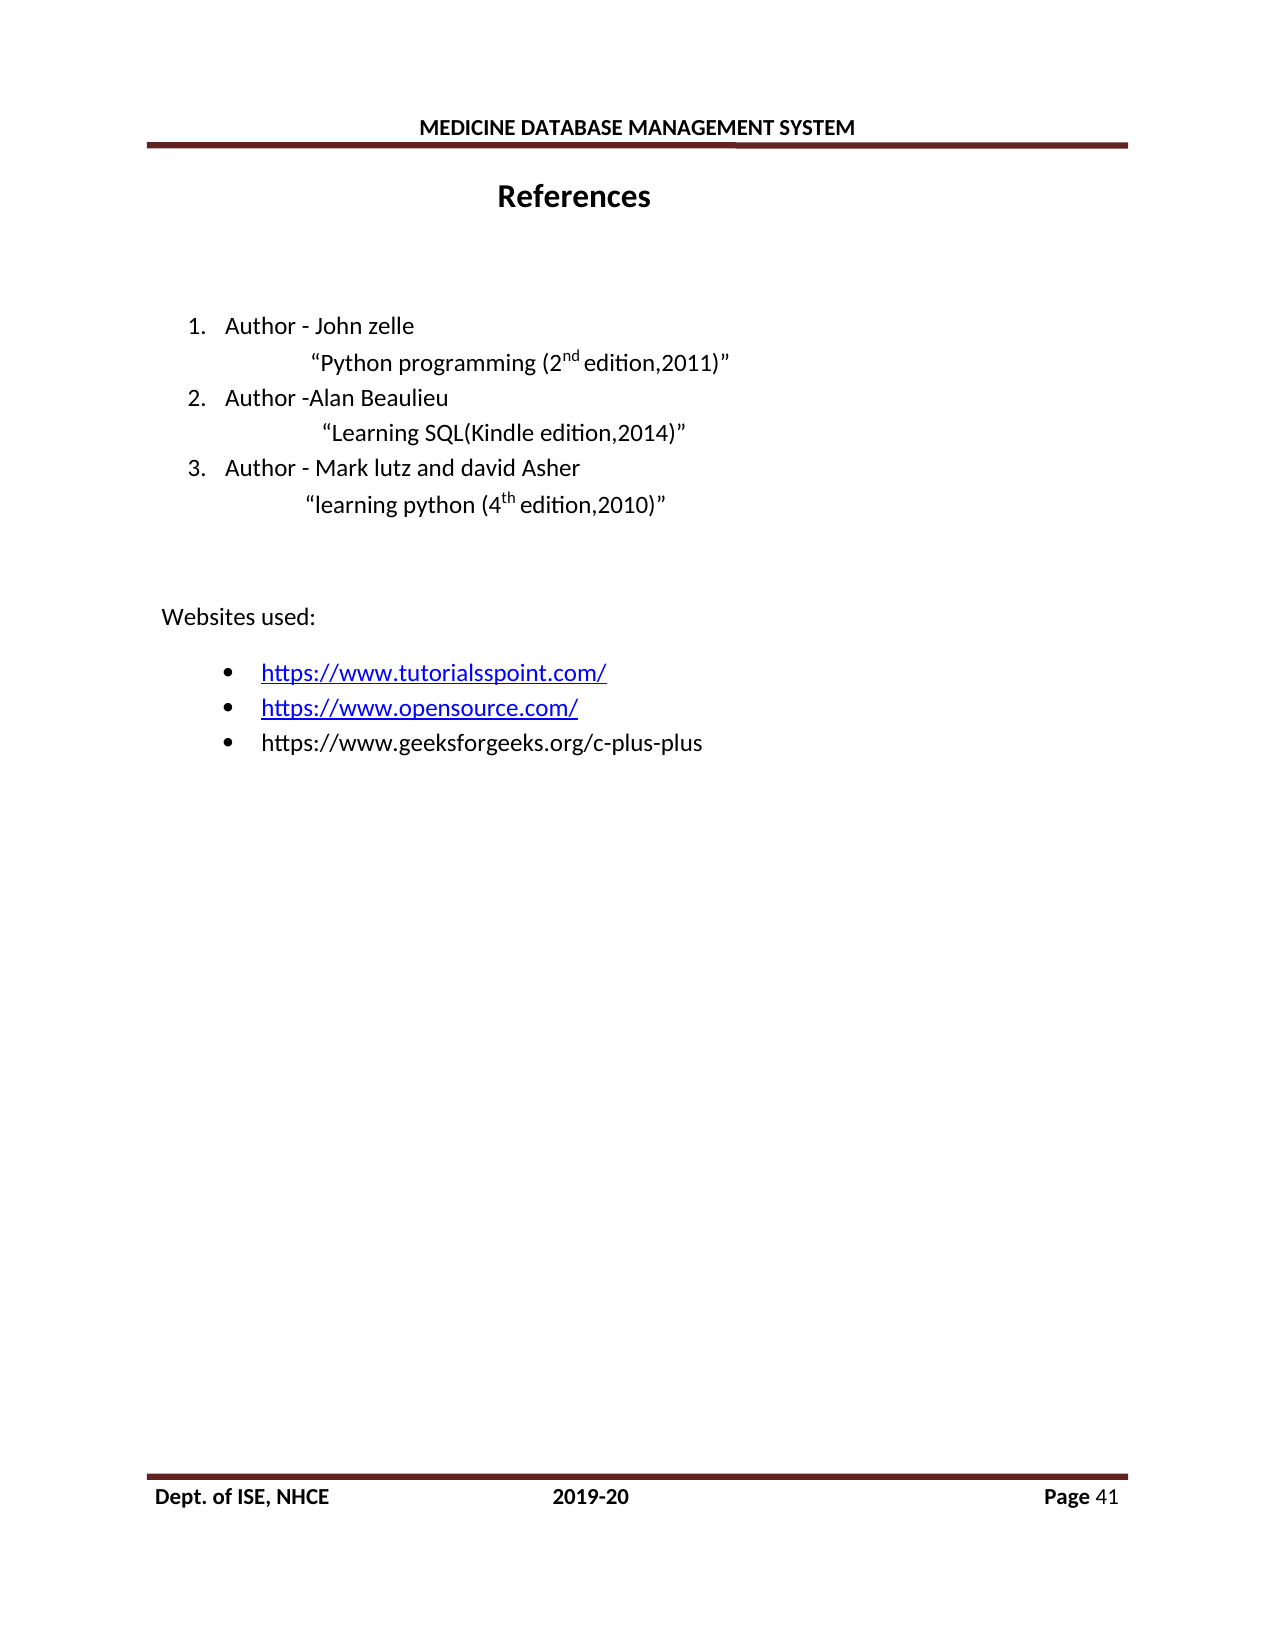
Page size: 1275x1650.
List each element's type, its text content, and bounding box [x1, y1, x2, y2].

list https://www.geeksforgeeks.org/c-plus-plus [223, 727, 1160, 758]
text “learning python (4th edition,2010)” [304, 487, 1160, 519]
text “Learning SQL(Kindle edition,2014)” [321, 417, 1160, 448]
list Author -Alan Beaulieu [187, 382, 1160, 413]
list https://www.opensource.com/ [223, 692, 1160, 722]
subtitle References [251, 175, 897, 216]
text “Python programming (2nd edition,2011)” [310, 345, 1160, 377]
text Websites used: [161, 601, 1160, 631]
list https://www.tutorialsspoint.com/ [223, 657, 1160, 687]
list Author - Mark lutz and david Asher [187, 452, 1160, 483]
list Author - John zelle [187, 310, 1160, 341]
